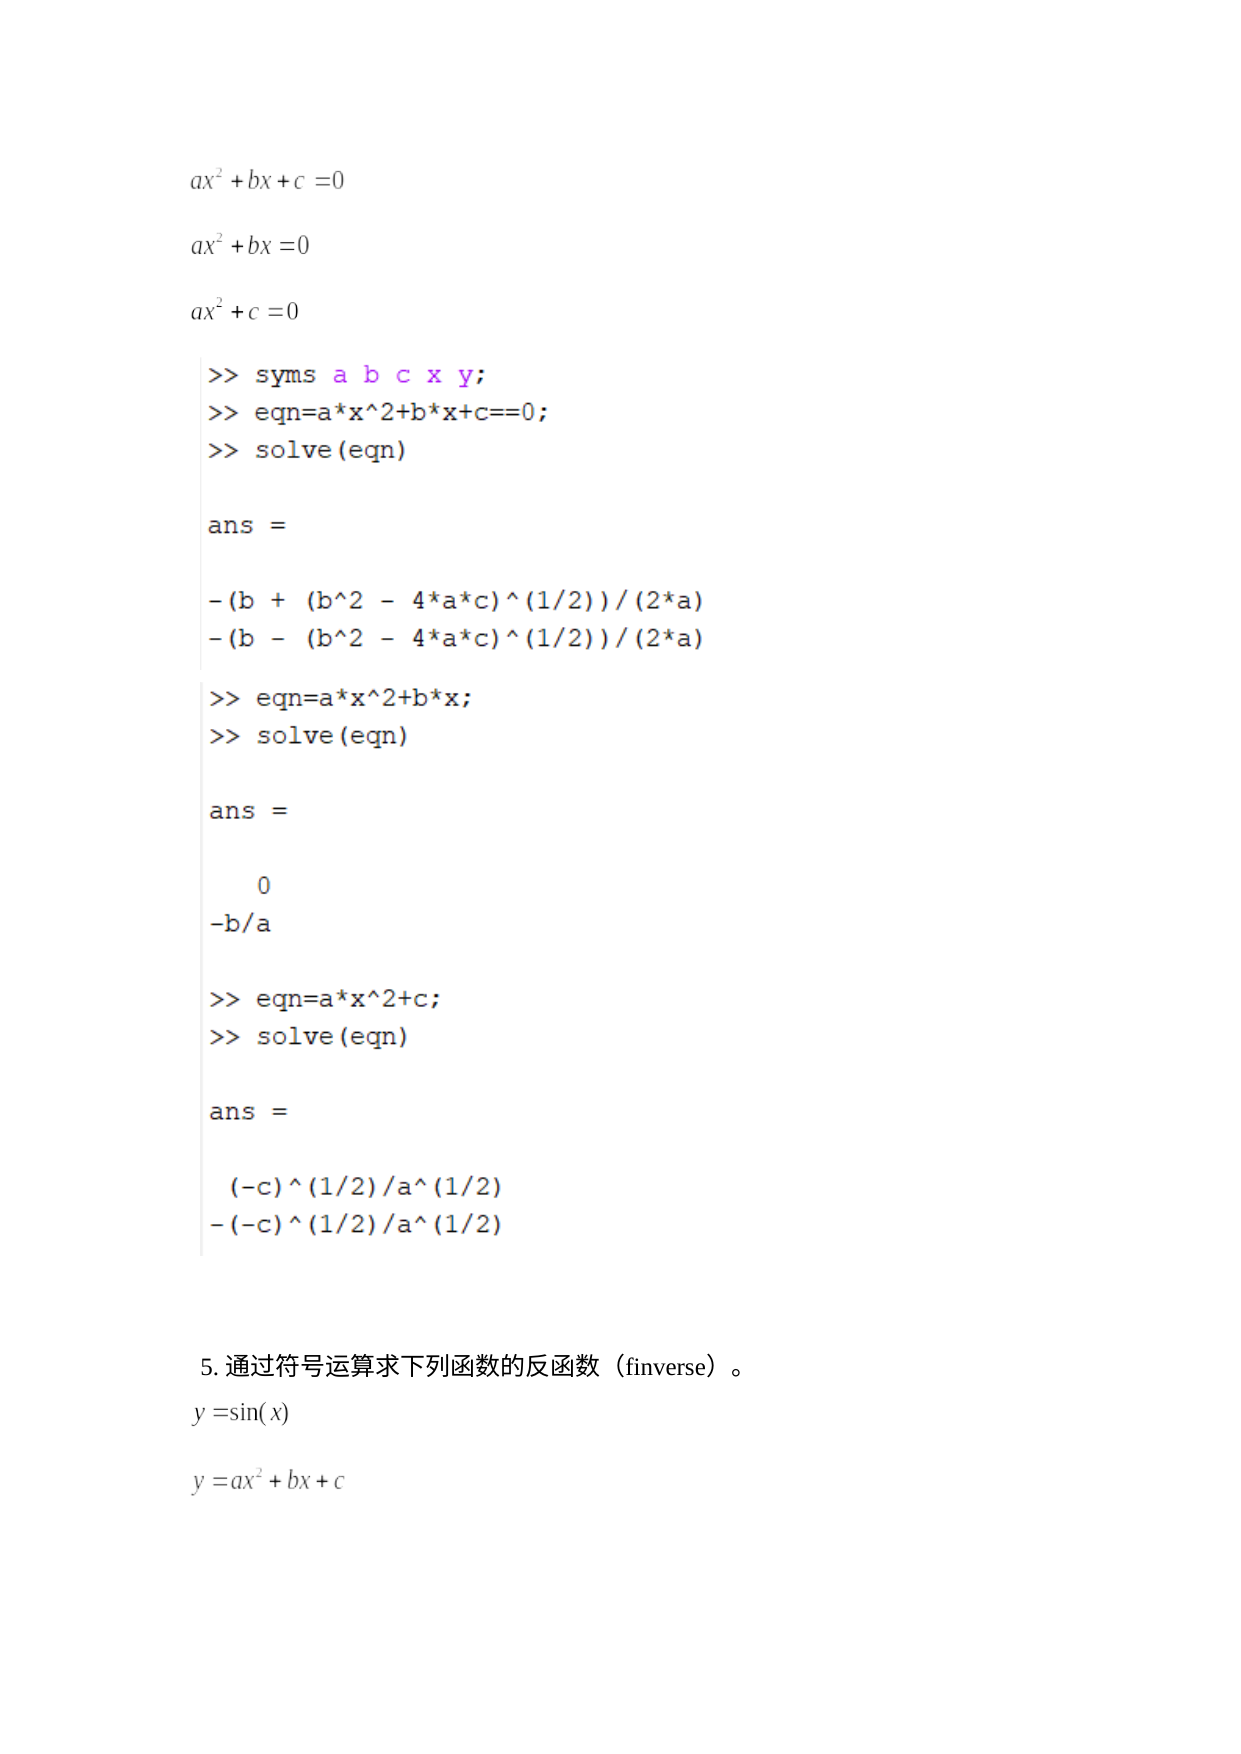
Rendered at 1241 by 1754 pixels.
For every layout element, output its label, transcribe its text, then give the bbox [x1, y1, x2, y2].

text 5. 通过符号运算求下列函数的反函数（finverse）。 [200, 1332, 1053, 1397]
picture [200, 357, 813, 670]
picture [200, 682, 725, 1256]
